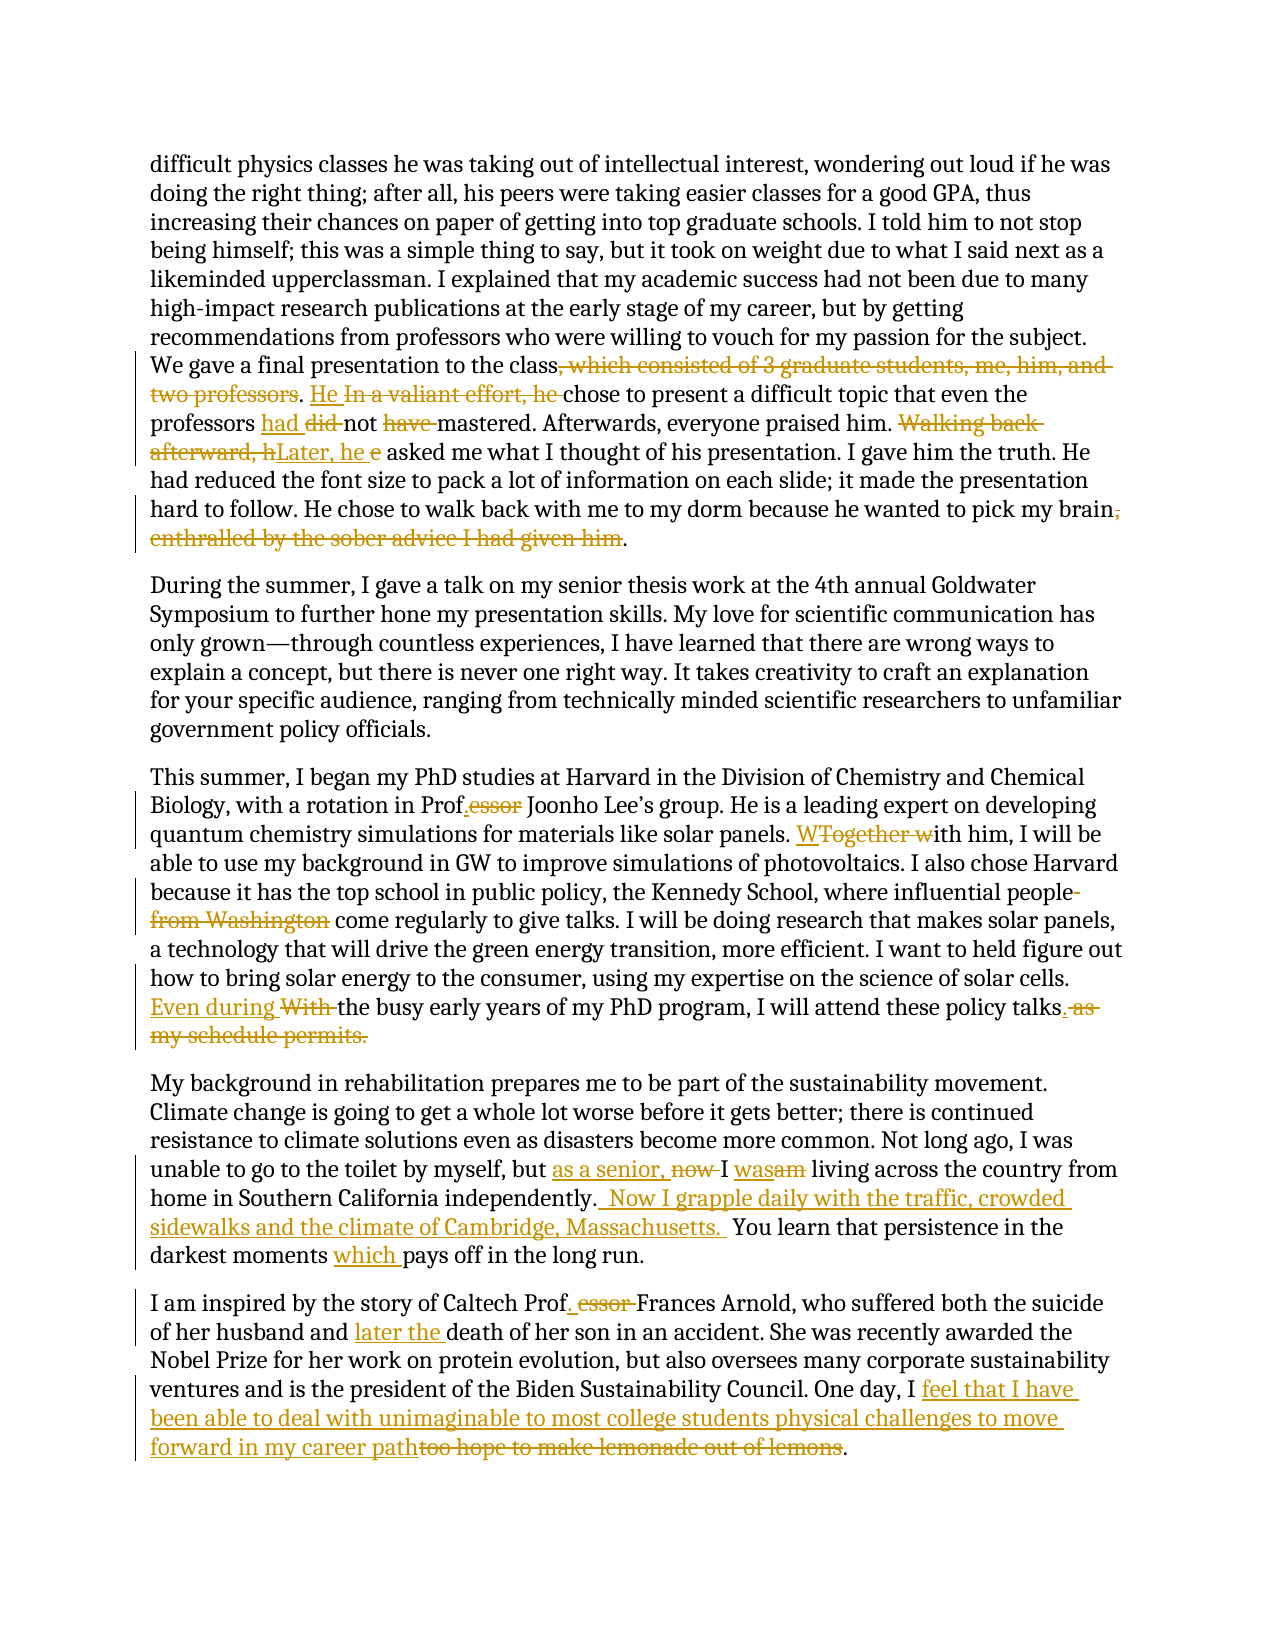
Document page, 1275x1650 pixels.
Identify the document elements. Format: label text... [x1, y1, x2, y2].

text This summer, I began my PhD studies at Harvard in the Division of Chemistry and Chemical Biology, with a rotation in Prof Joonho Lee’s group. He is a leading expert on developing quantum chemistry simulations for materials like solar panels. ith him, I will be able to use my background in GW to improve simulations of photovoltaics. I also chose Harvard because it has the top school in public policy, the Kennedy School, where influential people come regularly to give talks. I will be doing research that makes solar panels, a technology that will drive the green energy transition, more efficient. I want to held figure out how to bring solar energy to the consumer, using my expertise on the science of solar cells. the busy early years of my PhD program, I will attend these policy talks [150, 762, 1125, 1050]
text I am inspired by the story of Caltech ProfFrances Arnold, who suffered both the suicide of her husband and death of her son in an accident. She was recently awarded the Nobel Prize for her work on protein evolution, but also oversees many corporate sustainability ventures and is the president of the Biden Sustainability Council. One day, I . [150, 1289, 1125, 1461]
text During the summer, I gave a talk on my senior thesis work at the 4th annual Goldwater Symposium to further hone my presentation skills. My love for scientific communication has only grown—through countless experiences, I have learned that there are wrong ways to explain a concept, but there is never one right way. It takes creativity to craft an explanation for your specific audience, ranging from technically minded scientific researchers to unfamiliar government policy officials. [150, 571, 1125, 744]
text My background in rehabilitation prepares me to be part of the sustainability movement. Climate change is going to get a whole lot worse before it gets better; there is continued resistance to climate solutions even as disasters become more common. Not long ago, I was unable to go to the toilet by myself, but I living across the country from home in Southern California independently. You learn that persistence in the darkest moments pays off in the long run. [150, 1069, 1125, 1270]
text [150, 150, 1125, 552]
